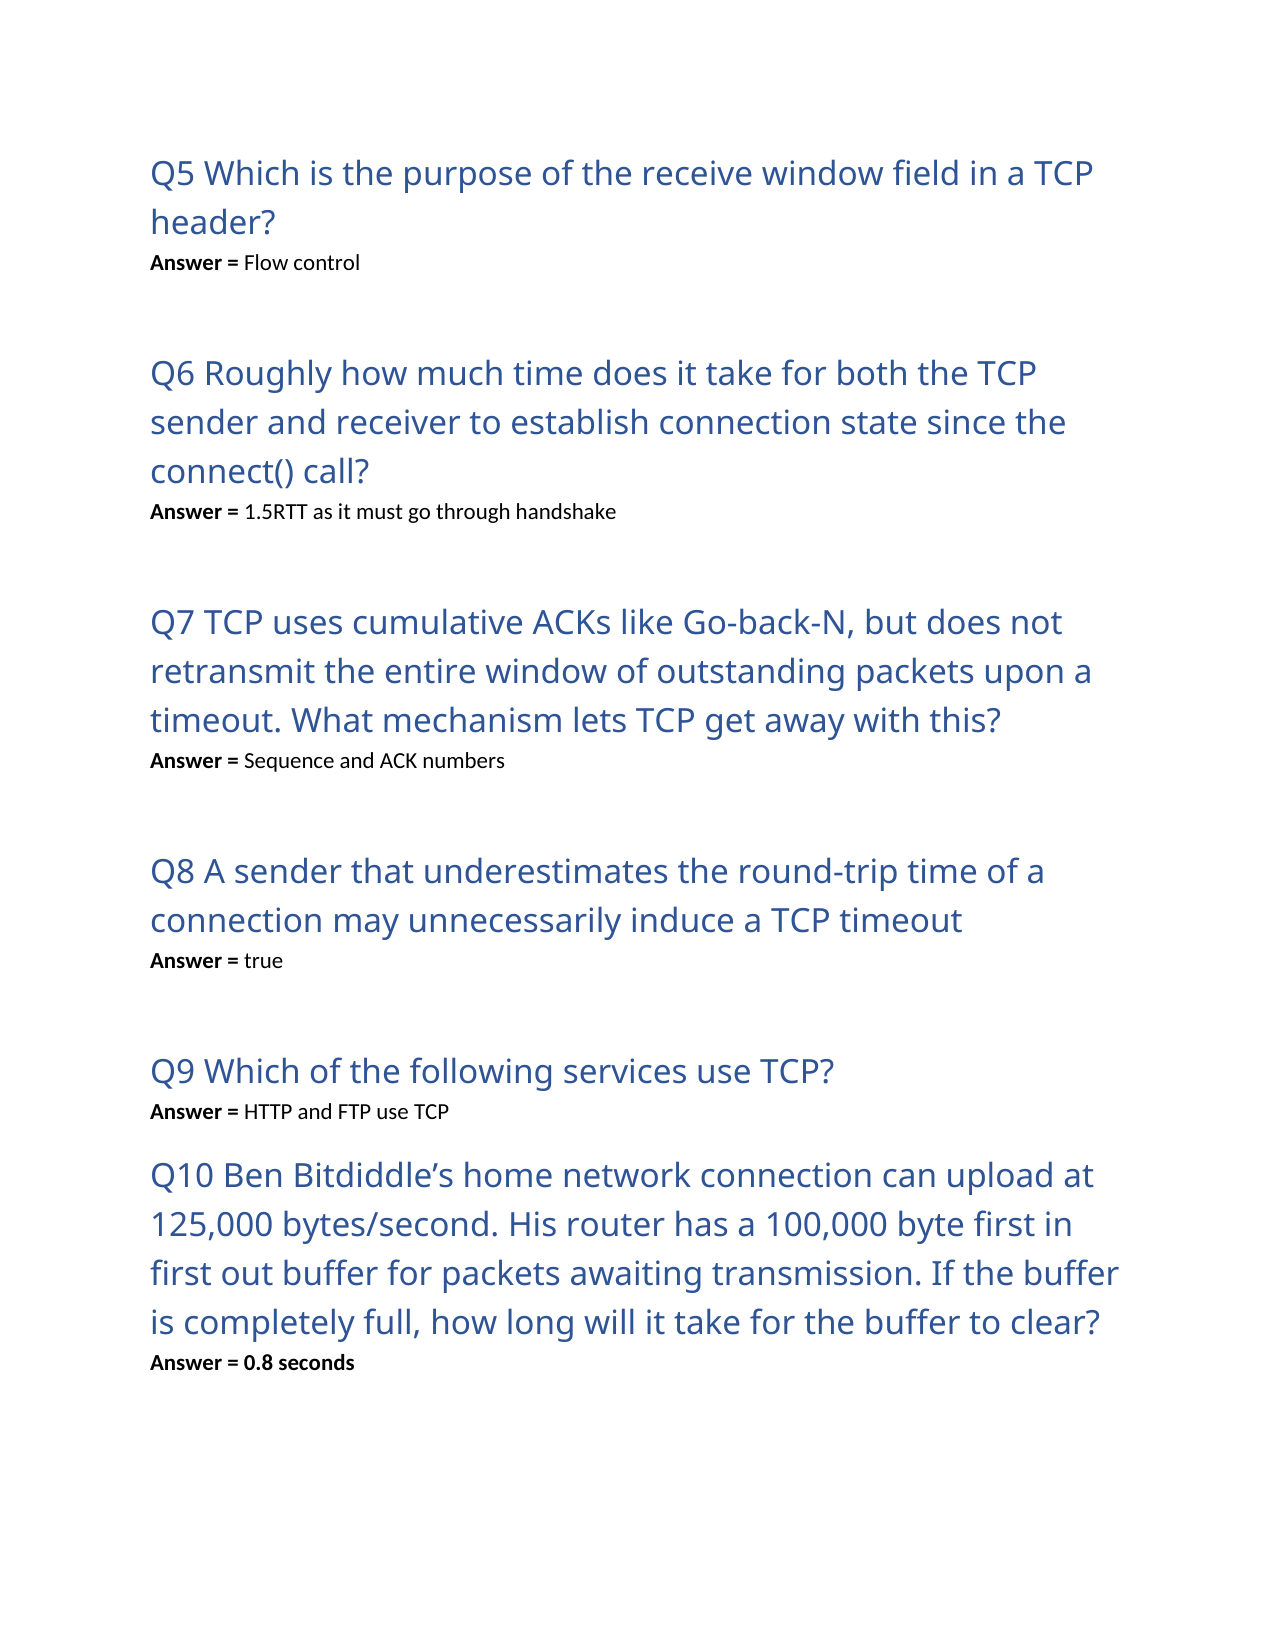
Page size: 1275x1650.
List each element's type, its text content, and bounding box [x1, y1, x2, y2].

text Answer = 1.5RTT as it must go through handshake [150, 497, 1125, 525]
text Answer = Flow control [150, 248, 1125, 276]
subtitle Q7 TCP uses cumulative ACKs like Go-back-N, but does not retransmit the entire window of outstanding packets upon a timeout. What mechanism lets TCP get away with this? [150, 599, 1125, 742]
text Answer = true [150, 946, 1125, 974]
subtitle Q10 Ben Bitdiddle’s home network connection can upload at 125,000 bytes/second. His router has a 100,000 byte first in first out buffer for packets awaiting transmission. If the buffer is completely full, how long will it take for the buffer to clear? [150, 1152, 1125, 1344]
subtitle Q9 Which of the following services use TCP? [150, 1048, 1125, 1093]
subtitle Q6 Roughly how much time does it take for both the TCP sender and receiver to establish connection state since the connect() call? [150, 350, 1125, 493]
text Answer = 0.8 seconds [150, 1348, 1125, 1376]
subtitle Q5 Which is the purpose of the receive window field in a TCP header? [150, 150, 1125, 244]
text Answer = HTTP and FTP use TCP [150, 1097, 1125, 1125]
subtitle Q8 A sender that underestimates the round-trip time of a connection may unnecessarily induce a TCP timeout [150, 848, 1125, 942]
text Answer = Sequence and ACK numbers [150, 746, 1125, 774]
